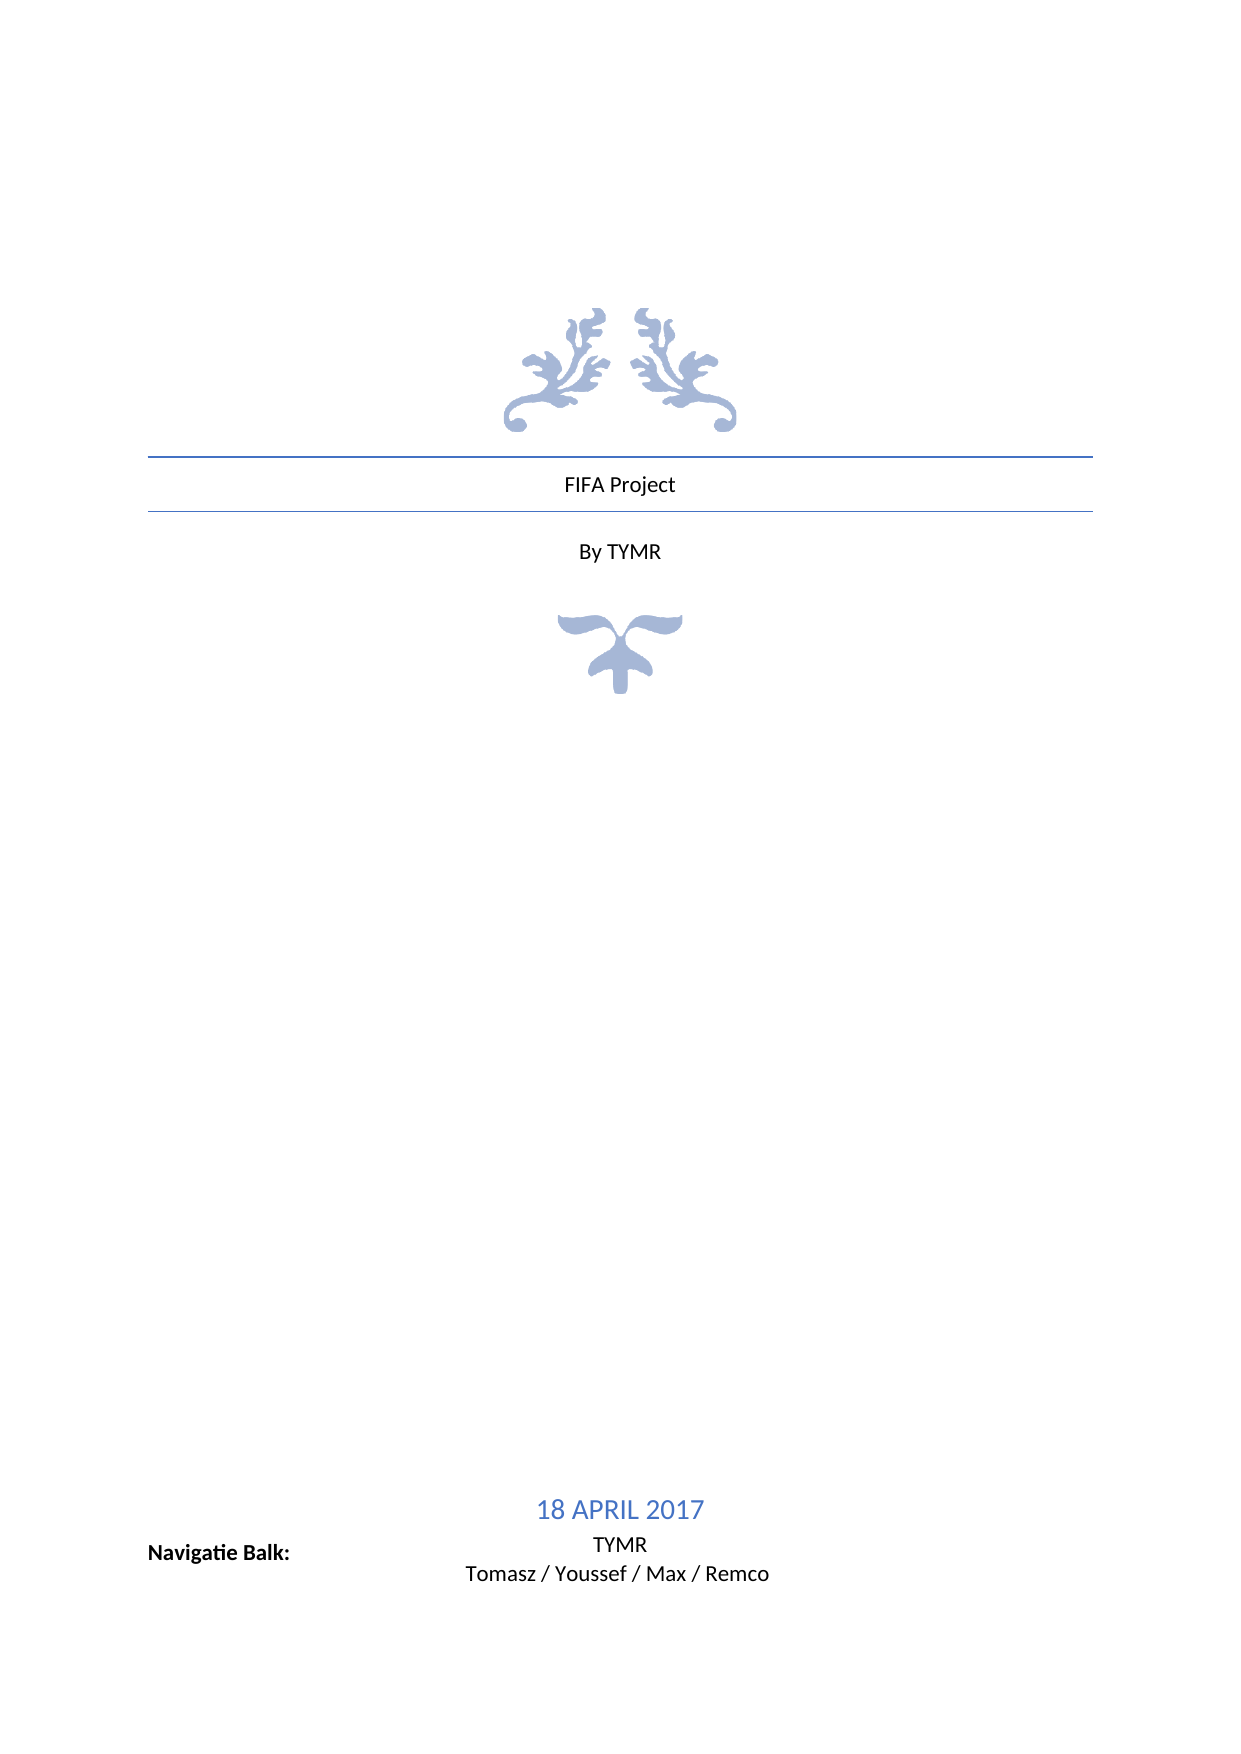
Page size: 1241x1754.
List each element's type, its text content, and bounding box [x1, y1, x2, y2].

text Navigatie Balk: [148, 1538, 1093, 1566]
